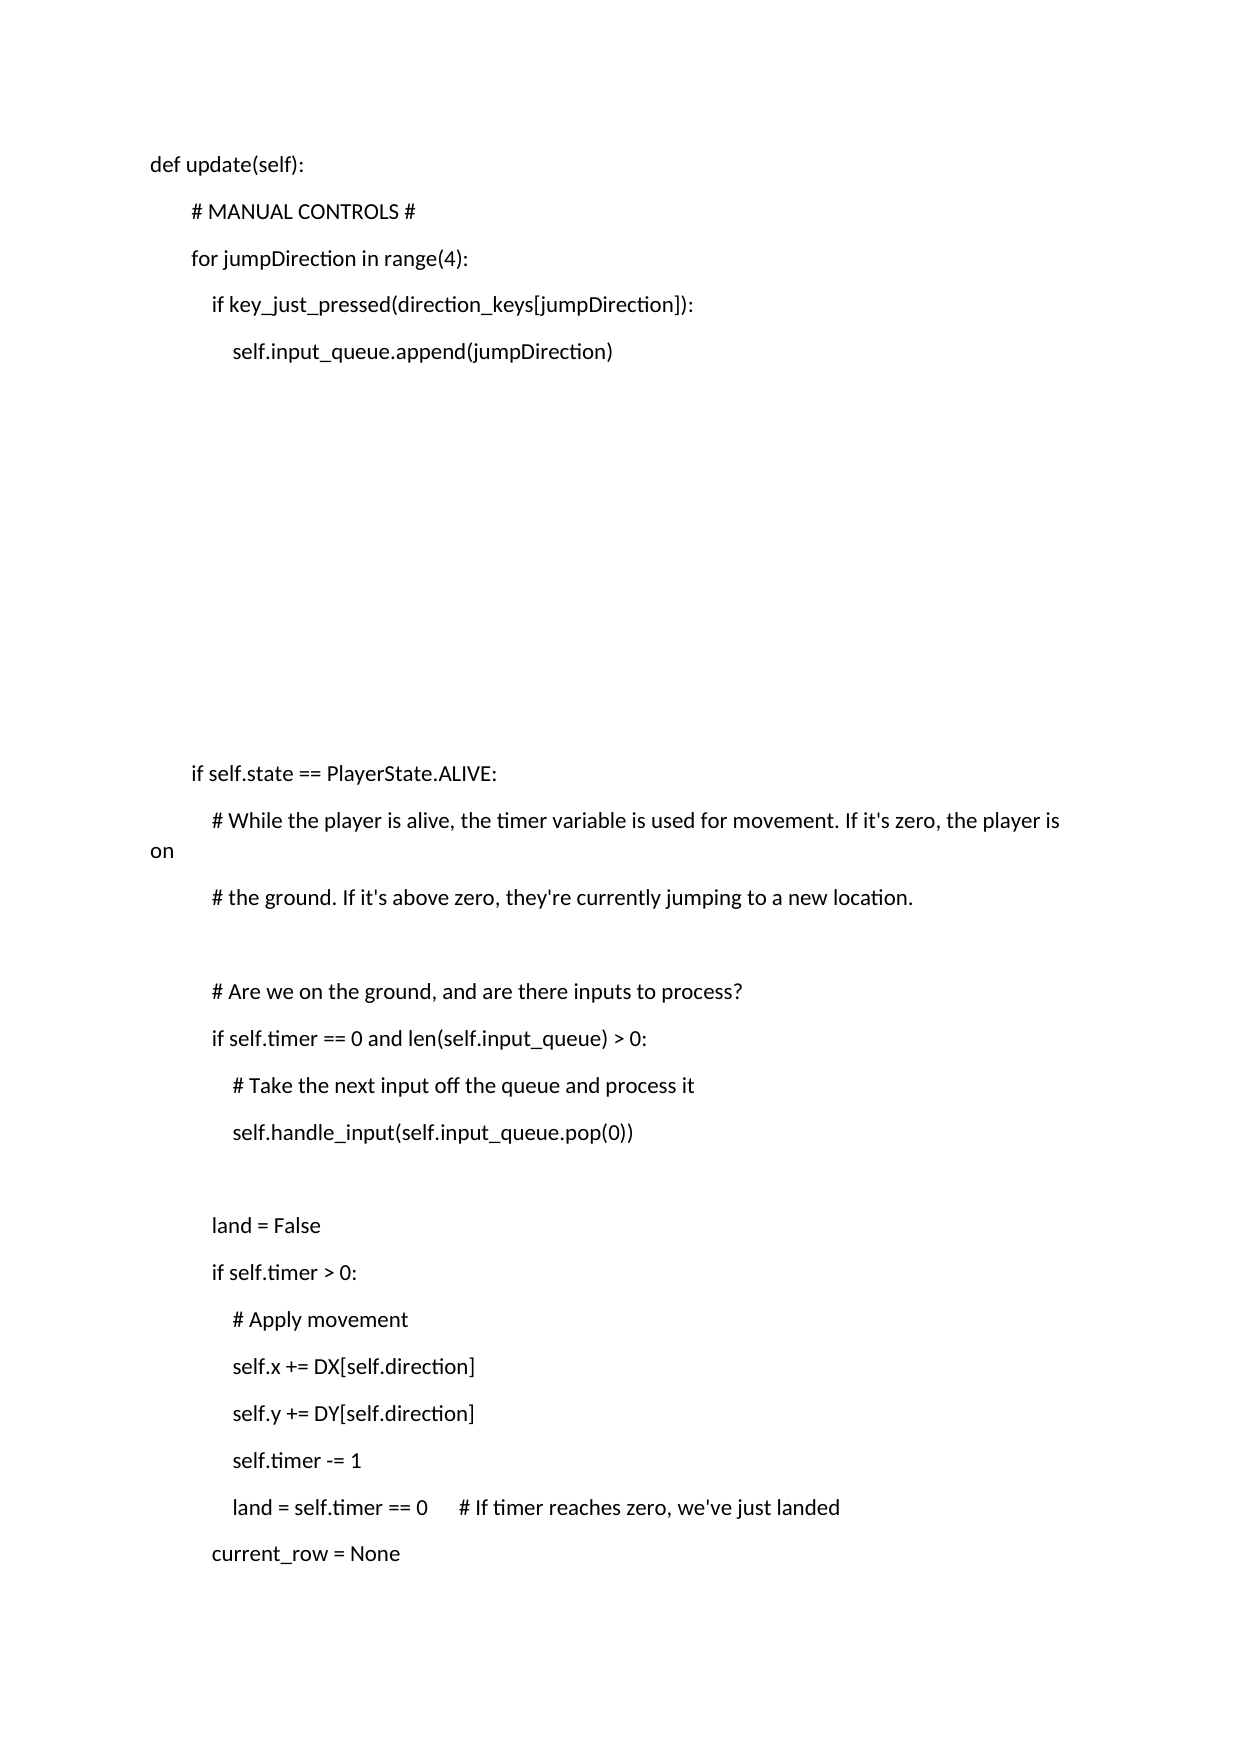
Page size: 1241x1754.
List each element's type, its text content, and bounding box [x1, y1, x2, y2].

text if self.timer == 0 and len(self.input_queue) > 0: [150, 1024, 1090, 1052]
text self.y += DY[self.direction] [150, 1399, 1090, 1427]
text land = self.timer == 0 # If timer reaches zero, we've just landed [150, 1493, 1090, 1521]
text if self.state == PlayerState.ALIVE: [150, 759, 1090, 787]
text current_row = None [150, 1539, 1090, 1568]
text def update(self): [150, 150, 1090, 178]
text # Are we on the ground, and are there inputs to process? [150, 977, 1090, 1005]
text # the ground. If it's above zero, they're currently jumping to a new location. [150, 883, 1090, 911]
text # Take the next input off the queue and process it [150, 1071, 1090, 1099]
text self.input_queue.append(jumpDirection) [150, 337, 1090, 366]
text self.x += DX[self.direction] [150, 1352, 1090, 1380]
text if key_just_pressed(direction_keys[jumpDirection]): [150, 291, 1090, 319]
text self.handle_input(self.input_queue.pop(0)) [150, 1118, 1090, 1146]
text # MANUAL CONTROLS # [150, 197, 1090, 225]
text # Apply movement [150, 1305, 1090, 1333]
text for jumpDirection in range(4): [150, 244, 1090, 272]
text self.timer -= 1 [150, 1446, 1090, 1474]
text land = False [150, 1211, 1090, 1239]
text if self.timer > 0: [150, 1258, 1090, 1286]
text # While the player is alive, the timer variable is used for movement. If it's zero, the player is on [150, 806, 1090, 864]
